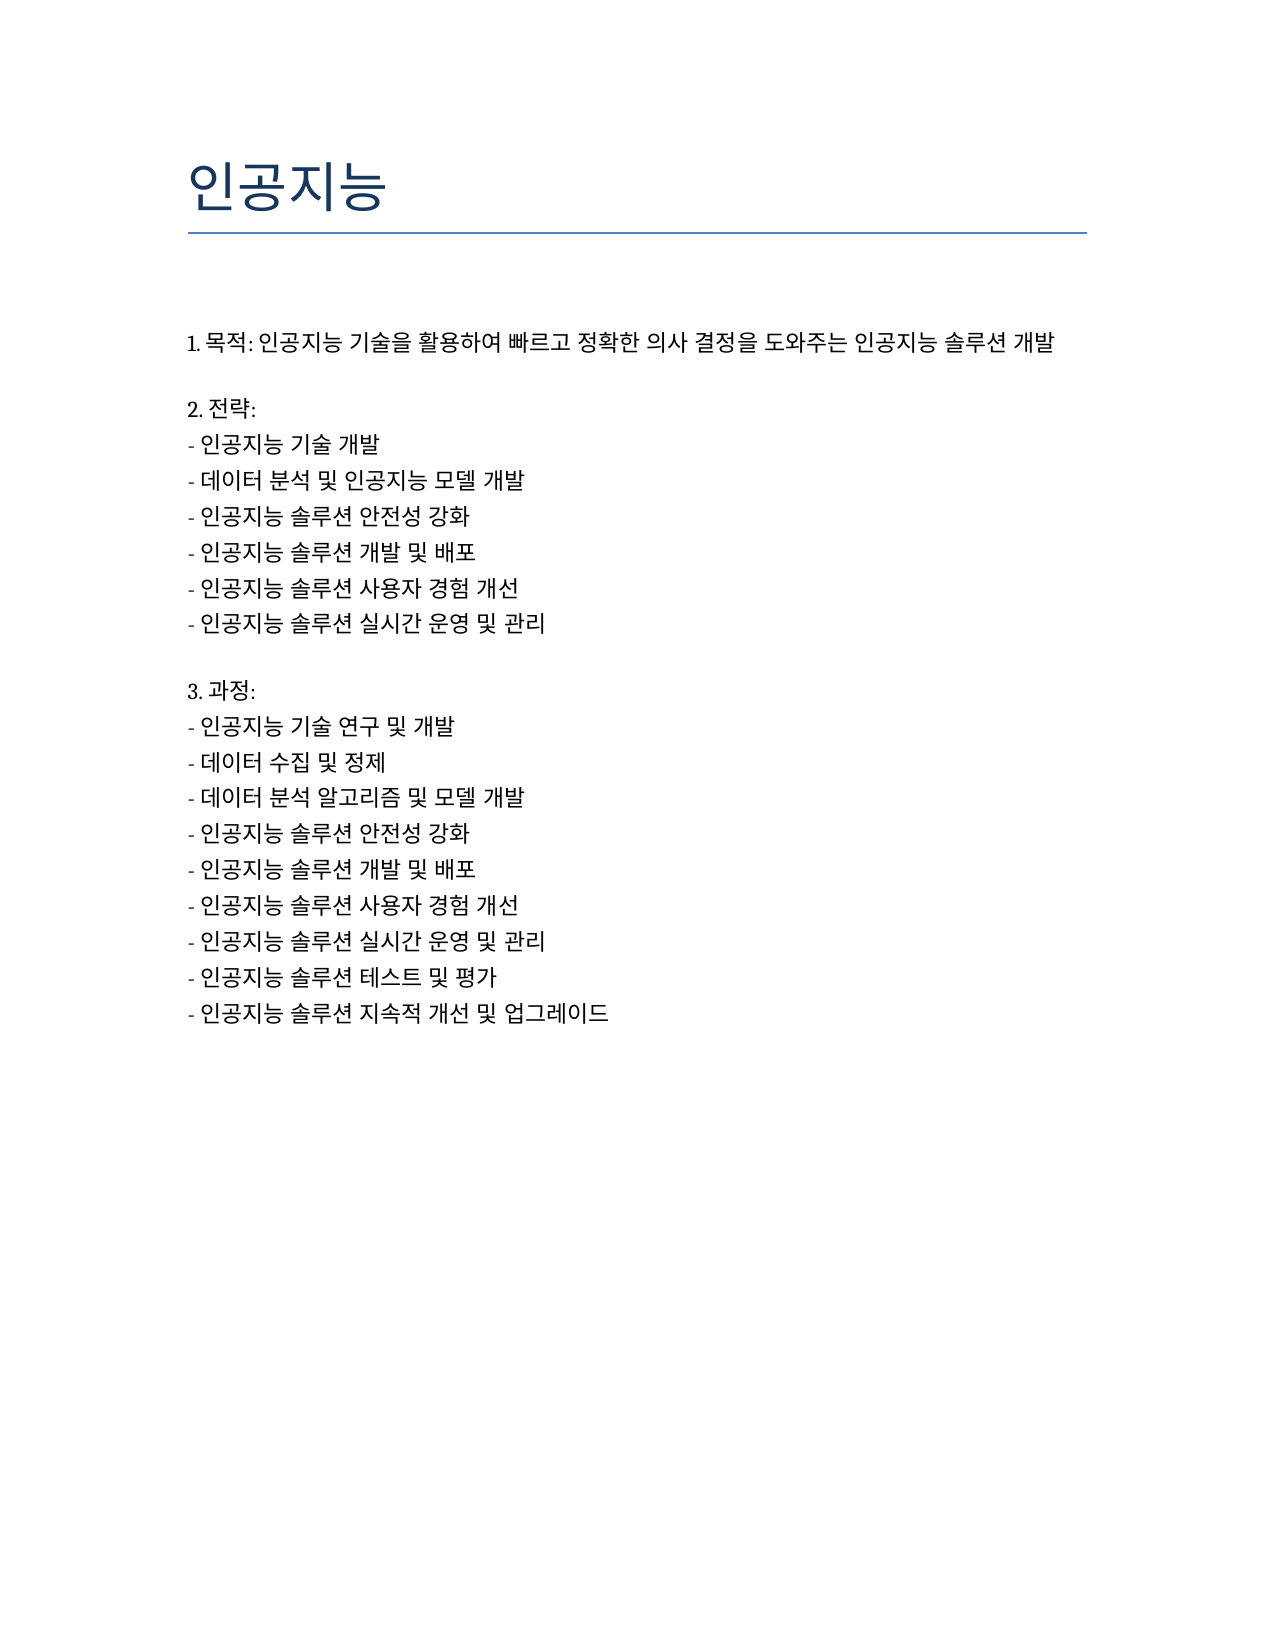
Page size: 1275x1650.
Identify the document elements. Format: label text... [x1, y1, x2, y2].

title 인공지능 [187, 150, 1087, 234]
text 1. 목적: 인공지능 기술을 활용하여 빠르고 정확한 의사 결정을 도와주는 인공지능 솔루션 개발 2. 전략: - 인공지능 기술 개발 - 데이터 분석 및 인공지능 모델 개발 - 인공지능 솔루션 안전성 강화 - 인공지능 솔루션 개발 및 배포 - 인공지능 솔루션 사용자 경험 개선 - 인공지능 솔루션 실시간 운영 및 관리 3. 과정: - 인공지능 기술 연구 및 개발 - 데이터 수집 및 정제 - 데이터 분석 알고리즘 및 모델 개발 - 인공지능 솔루션 안전성 강화 - 인공지능 솔루션 개발 및 배포 - 인공지능 솔루션 사용자 경험 개선 - 인공지능 솔루션 실시간 운영 및 관리 - 인공지능 솔루션 테스트 및 평가 - 인공지능 솔루션 지속적 개선 및 업그레이드 [187, 265, 1087, 1029]
